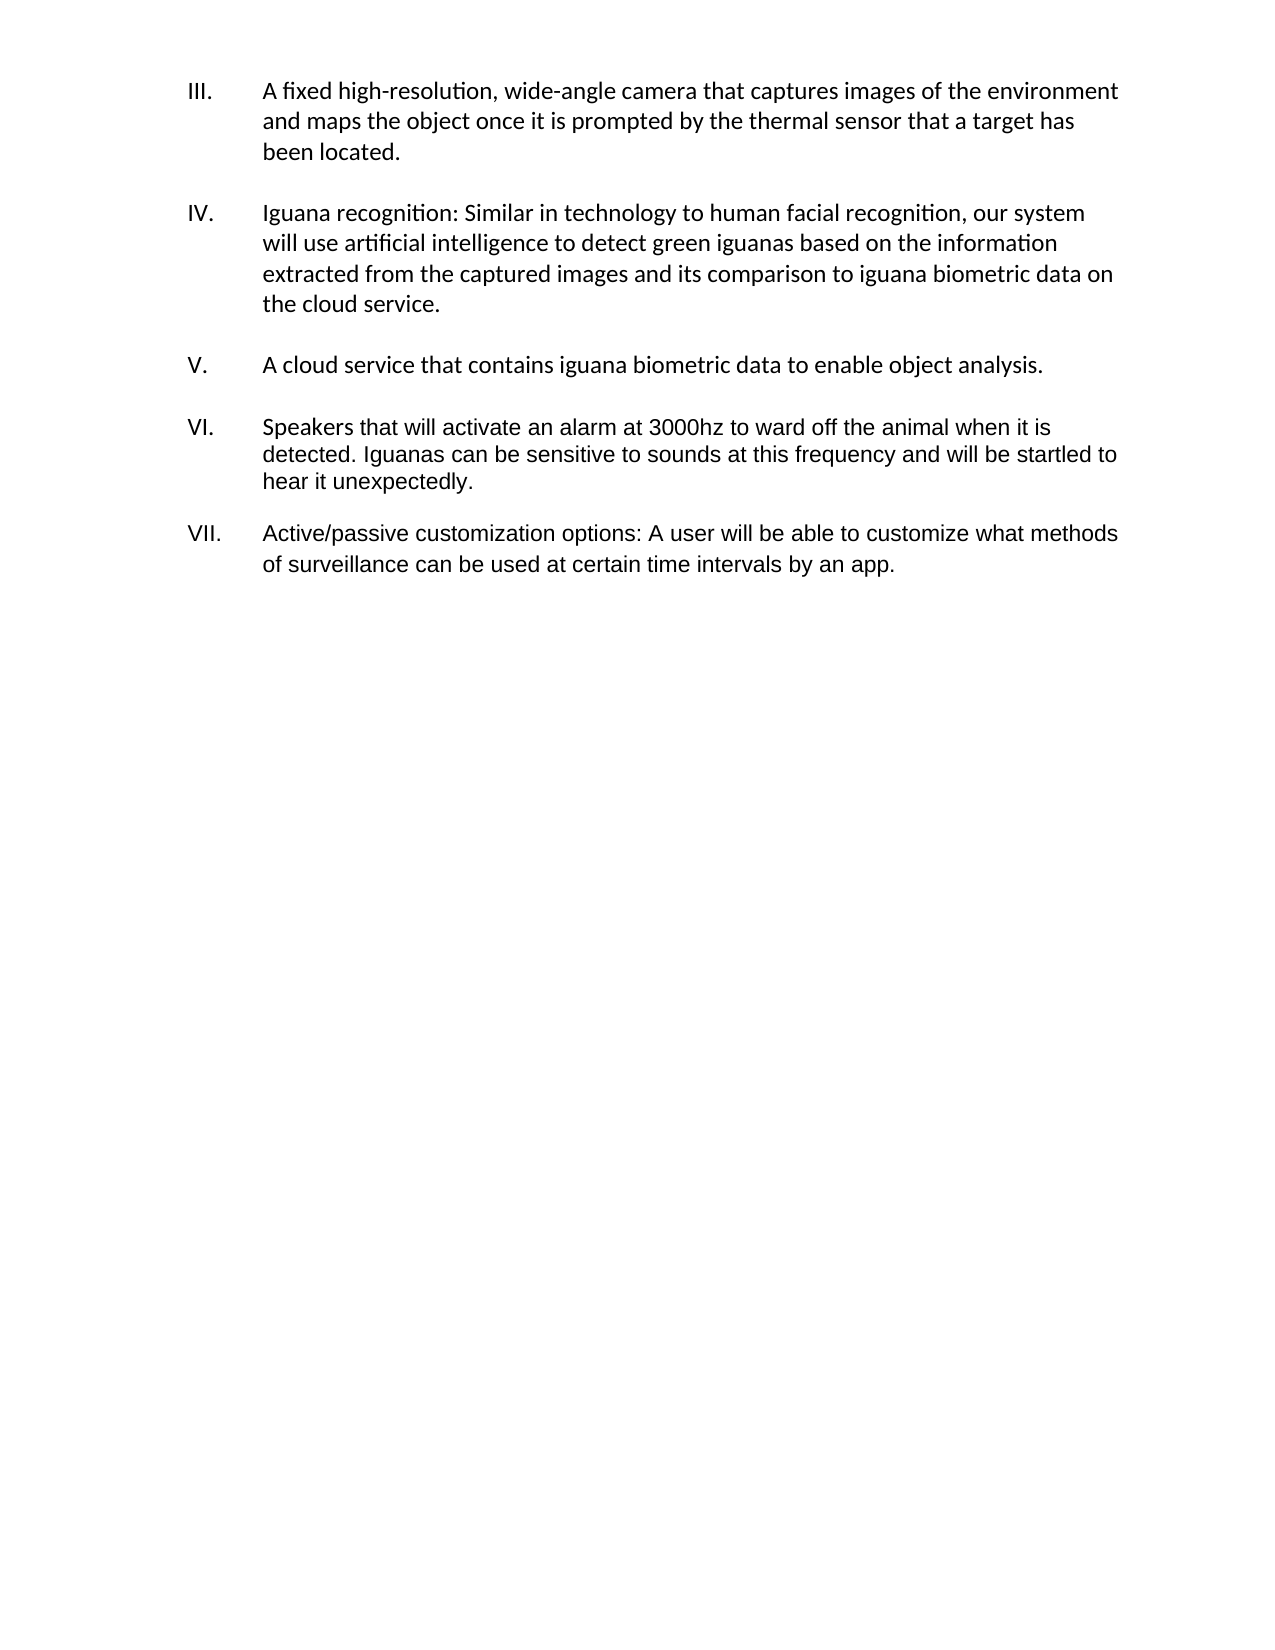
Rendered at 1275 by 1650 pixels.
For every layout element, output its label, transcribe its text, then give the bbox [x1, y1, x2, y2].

list Speakers that will activate an alarm at 3000hz to ward off the animal when it is detected. Iguanas can be sensitive to sounds at this frequency and will be startled to hear it unexpectedly. [187, 411, 1125, 494]
list A cloud service that contains iguana biometric data to enable object analysis. [187, 350, 1125, 380]
list A fixed high-resolution, wide-angle camera that captures images of the environment and maps the object once it is prompted by the thermal sensor that a target has been located. [187, 75, 1125, 167]
list Active/passive customization options: A user will be able to customize what methods of surveillance can be used at certain time intervals by an app. [187, 520, 1125, 577]
list Iguana recognition: Similar in technology to human facial recognition, our system will use artificial intelligence to detect green iguanas based on the information extracted from the captured images and its comparison to iguana biometric data on the cloud service. [187, 197, 1125, 319]
